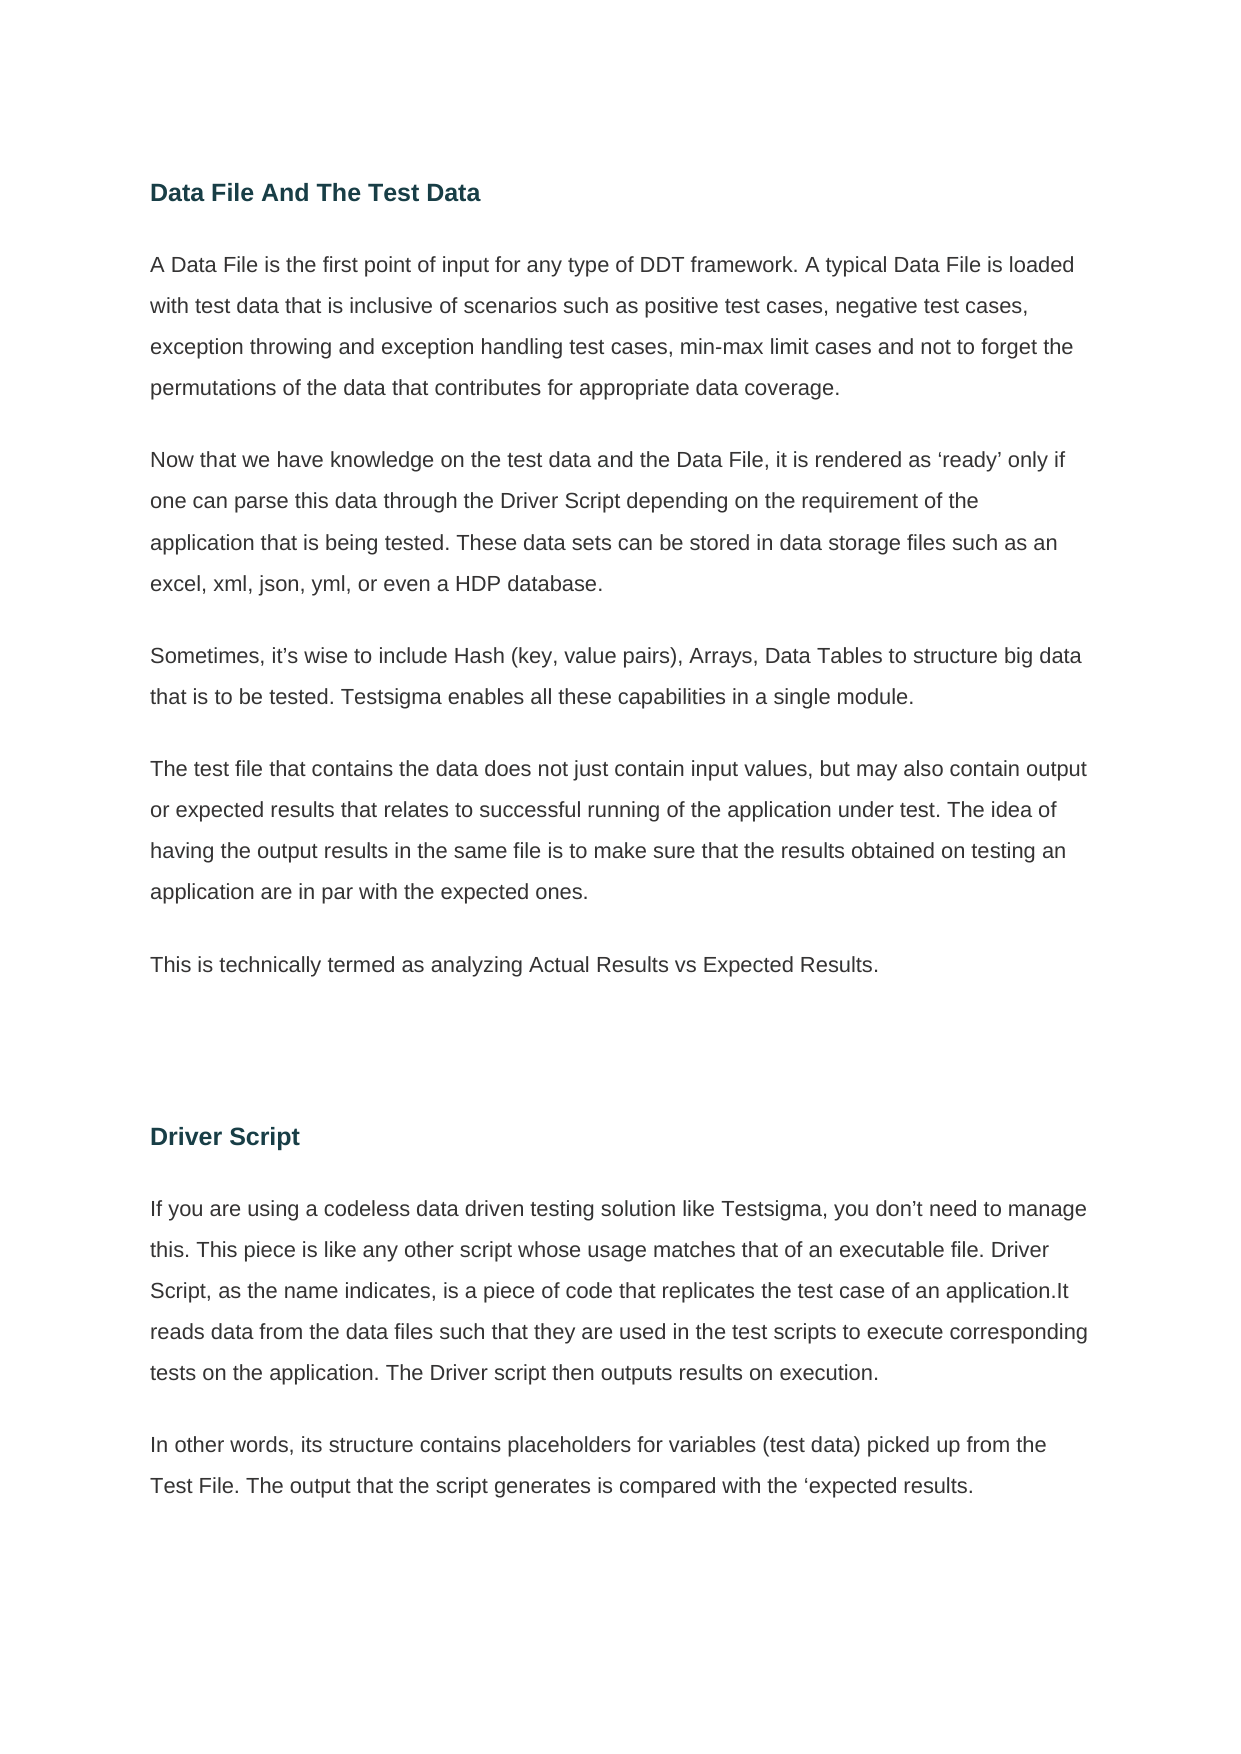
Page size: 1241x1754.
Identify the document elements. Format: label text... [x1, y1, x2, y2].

text If you are using a codeless data driven testing solution like Testsigma, you don’t need to manage this. This piece is like any other script whose usage matches that of an executable file. Driver Script, as the name indicates, is a piece of code that replicates the test case of an application.It reads data from the data files such that they are used in the test scripts to execute corresponding tests on the application. The Driver script then outputs results on execution. [150, 1180, 1090, 1385]
text A Data File is the first point of input for any type of DDT framework. A typical Data File is loaded with test data that is inclusive of scenarios such as positive test cases, negative test cases, exception throwing and exception handling test cases, min-max limit cases and not to forget the permutations of the data that contributes for appropriate data coverage. [150, 236, 1090, 400]
text Now that we have knowledge on the test data and the Data File, it is rendered as ‘ready’ only if one can parse this data through the Driver Script depending on the requirement of the application that is being tested. These data sets can be stored in data storage files such as an excel, xml, json, yml, or even a HDP database. [150, 431, 1090, 596]
text In other words, its structure contains placeholders for variables (test data) picked up from the Test File. The output that the script generates is compared with the ‘expected results. [150, 1416, 1090, 1498]
text Data File And The Test Data [150, 150, 1090, 207]
text This is technically termed as analyzing Actual Results vs Expected Results. [150, 936, 1090, 977]
text The test file that contains the data does not just contain input values, but may also contain output or expected results that relates to successful running of the application under test. The idea of having the output results in the same file is to make sure that the results obtained on testing an application are in par with the expected ones. [150, 740, 1090, 904]
text Sometimes, it’s wise to include Hash (key, value pairs), Arrays, Data Tables to structure big data that is to be tested. Testsigma enables all these capabilities in a single module. [150, 627, 1090, 709]
text Driver Script [150, 1094, 1090, 1151]
